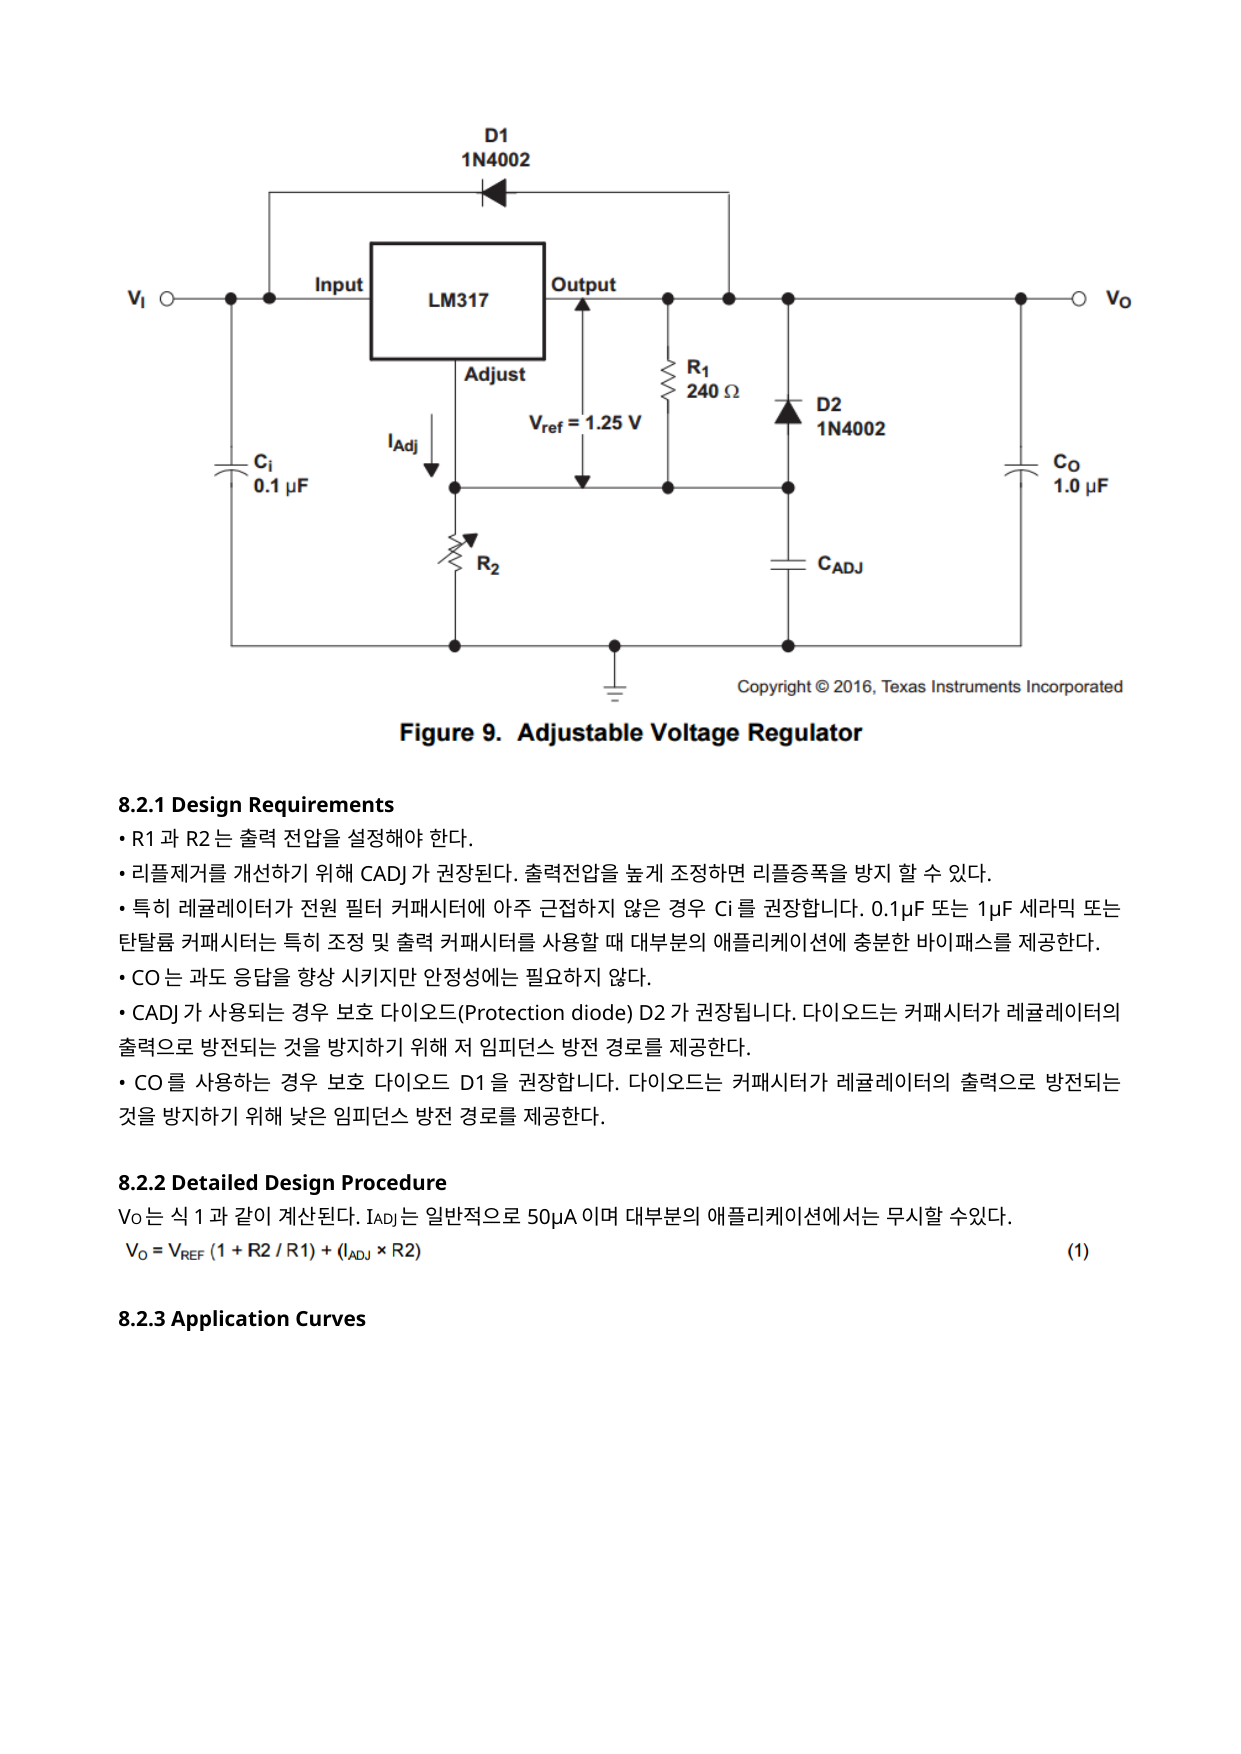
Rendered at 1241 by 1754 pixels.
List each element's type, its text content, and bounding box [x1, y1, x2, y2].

text 8.2.3 Application Curves [118, 1304, 1122, 1333]
text VO는 식1과 같이 계산된다. IADJ는 일반적으로 50μA이며 대부분의 애플리케이션에서는 무시할 수있다. [118, 1201, 1122, 1231]
text • 리플제거를 개선하기 위해 CADJ가 권장된다. 출력전압을 높게 조정하면 리플증폭을 방지 할 수 있다. [118, 857, 1122, 887]
text • CO를 사용하는 경우 보호 다이오드 D1을 권장합니다. 다이오드는 커패시터가 레귤레이터의 출력으로 방전되는 것을 방지하기 위해 낮은 임피던스 방전 경로를 제공한다. [118, 1066, 1122, 1131]
text • CO는 과도 응답을 향상 시키지만 안정성에는 필요하지 않다. [118, 961, 1122, 992]
text 8.2.1 Design Requirements [118, 790, 1122, 818]
text • R1과 R2는 출력 전압을 설정해야 한다. [118, 822, 1122, 853]
text 8.2.2 Detailed Design Procedure [118, 1168, 1122, 1196]
text • 특히 레귤레이터가 전원 필터 커패시터에 아주 근접하지 않은 경우 Ci를 권장합니다. 0.1μF 또는 1μF 세라믹 또는 탄탈륨 커패시터는 특히 조정 및 출력 커패시터를 사용할 때 대부분의 애플리케이션에 충분한 바이패스를 제공한다. [118, 892, 1122, 957]
text • CADJ가 사용되는 경우 보호 다이오드(Protection diode) D2가 권장됩니다. 다이오드는 커패시터가 레귤레이터의 출력으로 방전되는 것을 방지하기 위해 저 임피던스 방전 경로를 제공한다. [118, 996, 1122, 1061]
picture [118, 1235, 1094, 1268]
picture [118, 118, 1152, 753]
